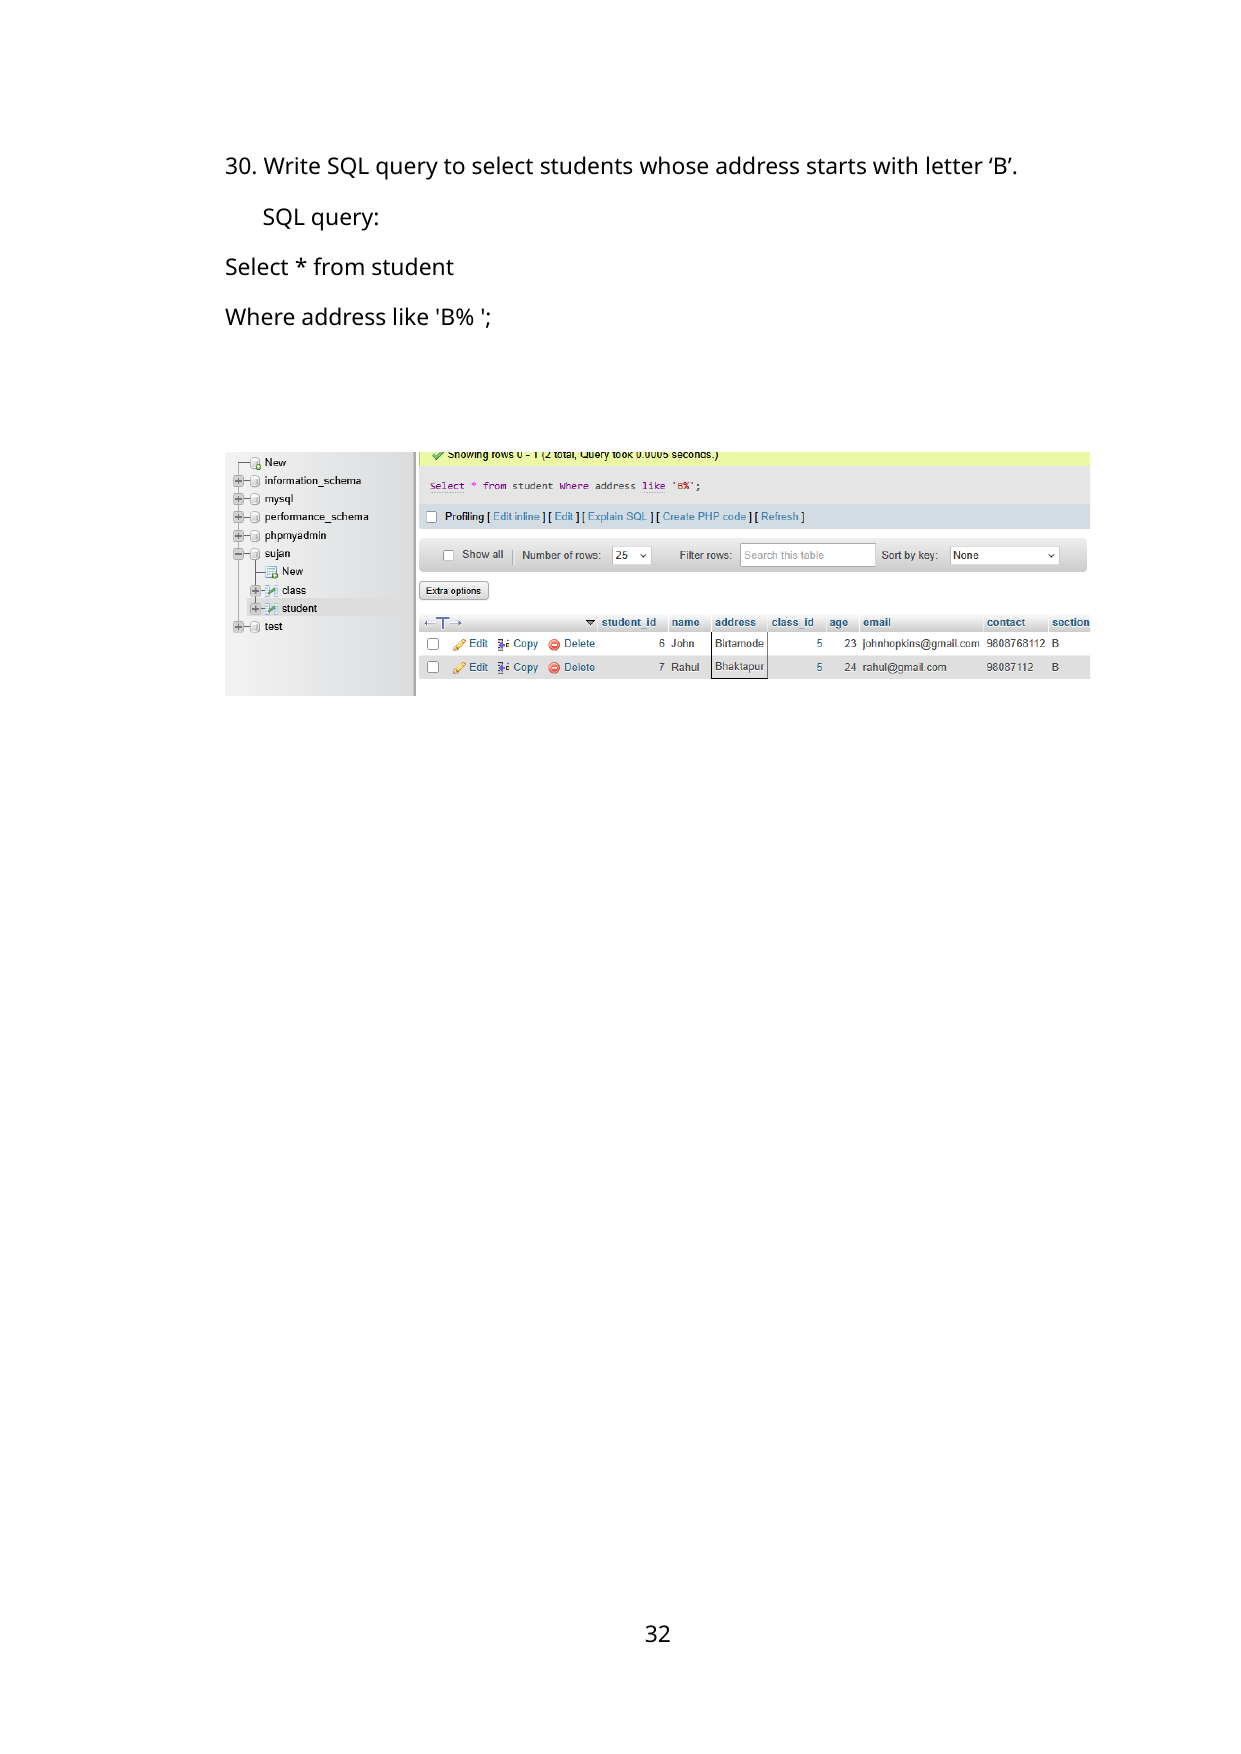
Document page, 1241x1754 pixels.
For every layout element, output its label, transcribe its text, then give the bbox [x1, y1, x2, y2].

text 30. Write SQL query to select students whose address starts with letter ‘B’. [225, 150, 1090, 181]
picture [225, 452, 1091, 696]
text SQL query: [262, 200, 1090, 232]
text Where address like 'B% '; [225, 301, 1090, 332]
text Select * from student [225, 251, 1090, 282]
